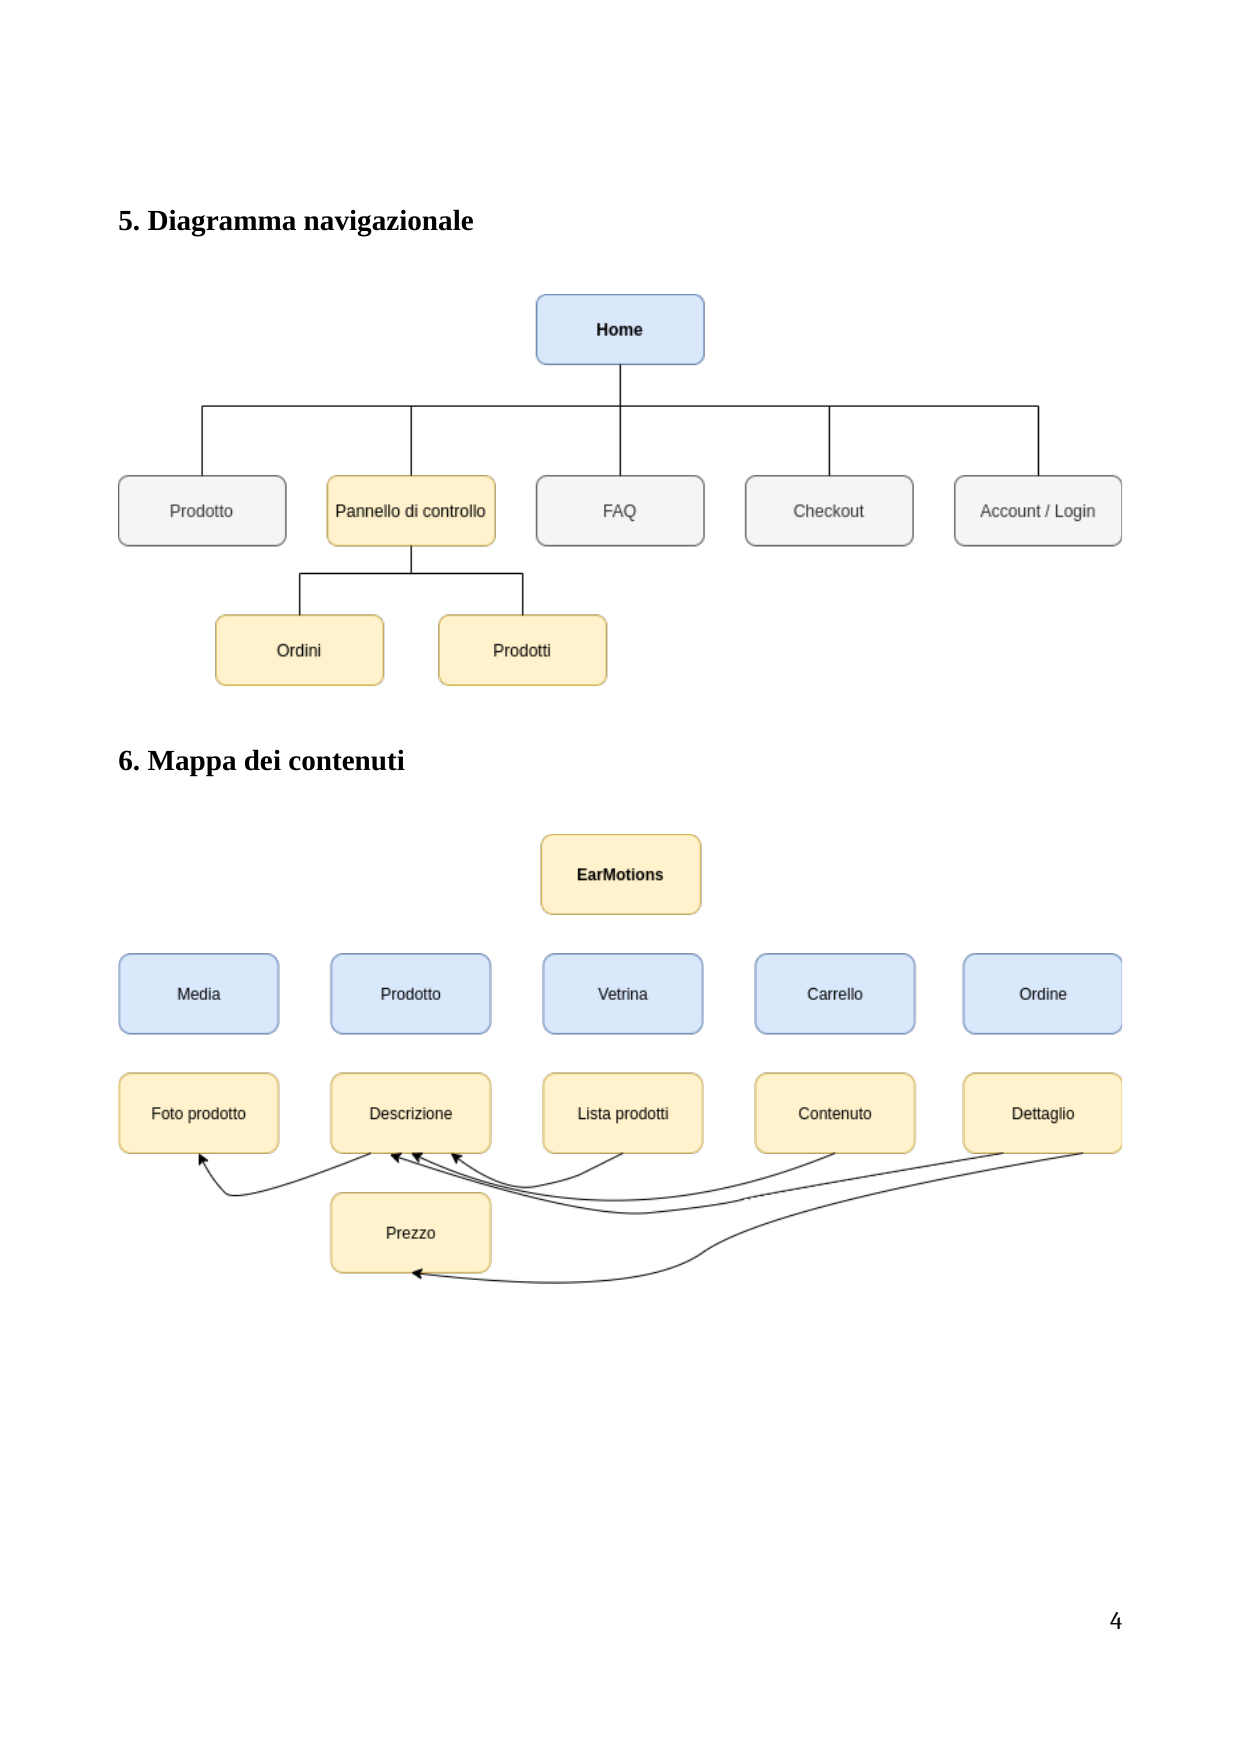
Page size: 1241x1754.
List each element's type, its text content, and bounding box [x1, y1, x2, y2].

picture [118, 294, 1123, 686]
subtitle 6. Mappa dei contenuti [118, 743, 1122, 777]
picture [118, 834, 1123, 1284]
subtitle 5. Diagramma navigazionale [118, 203, 1122, 237]
